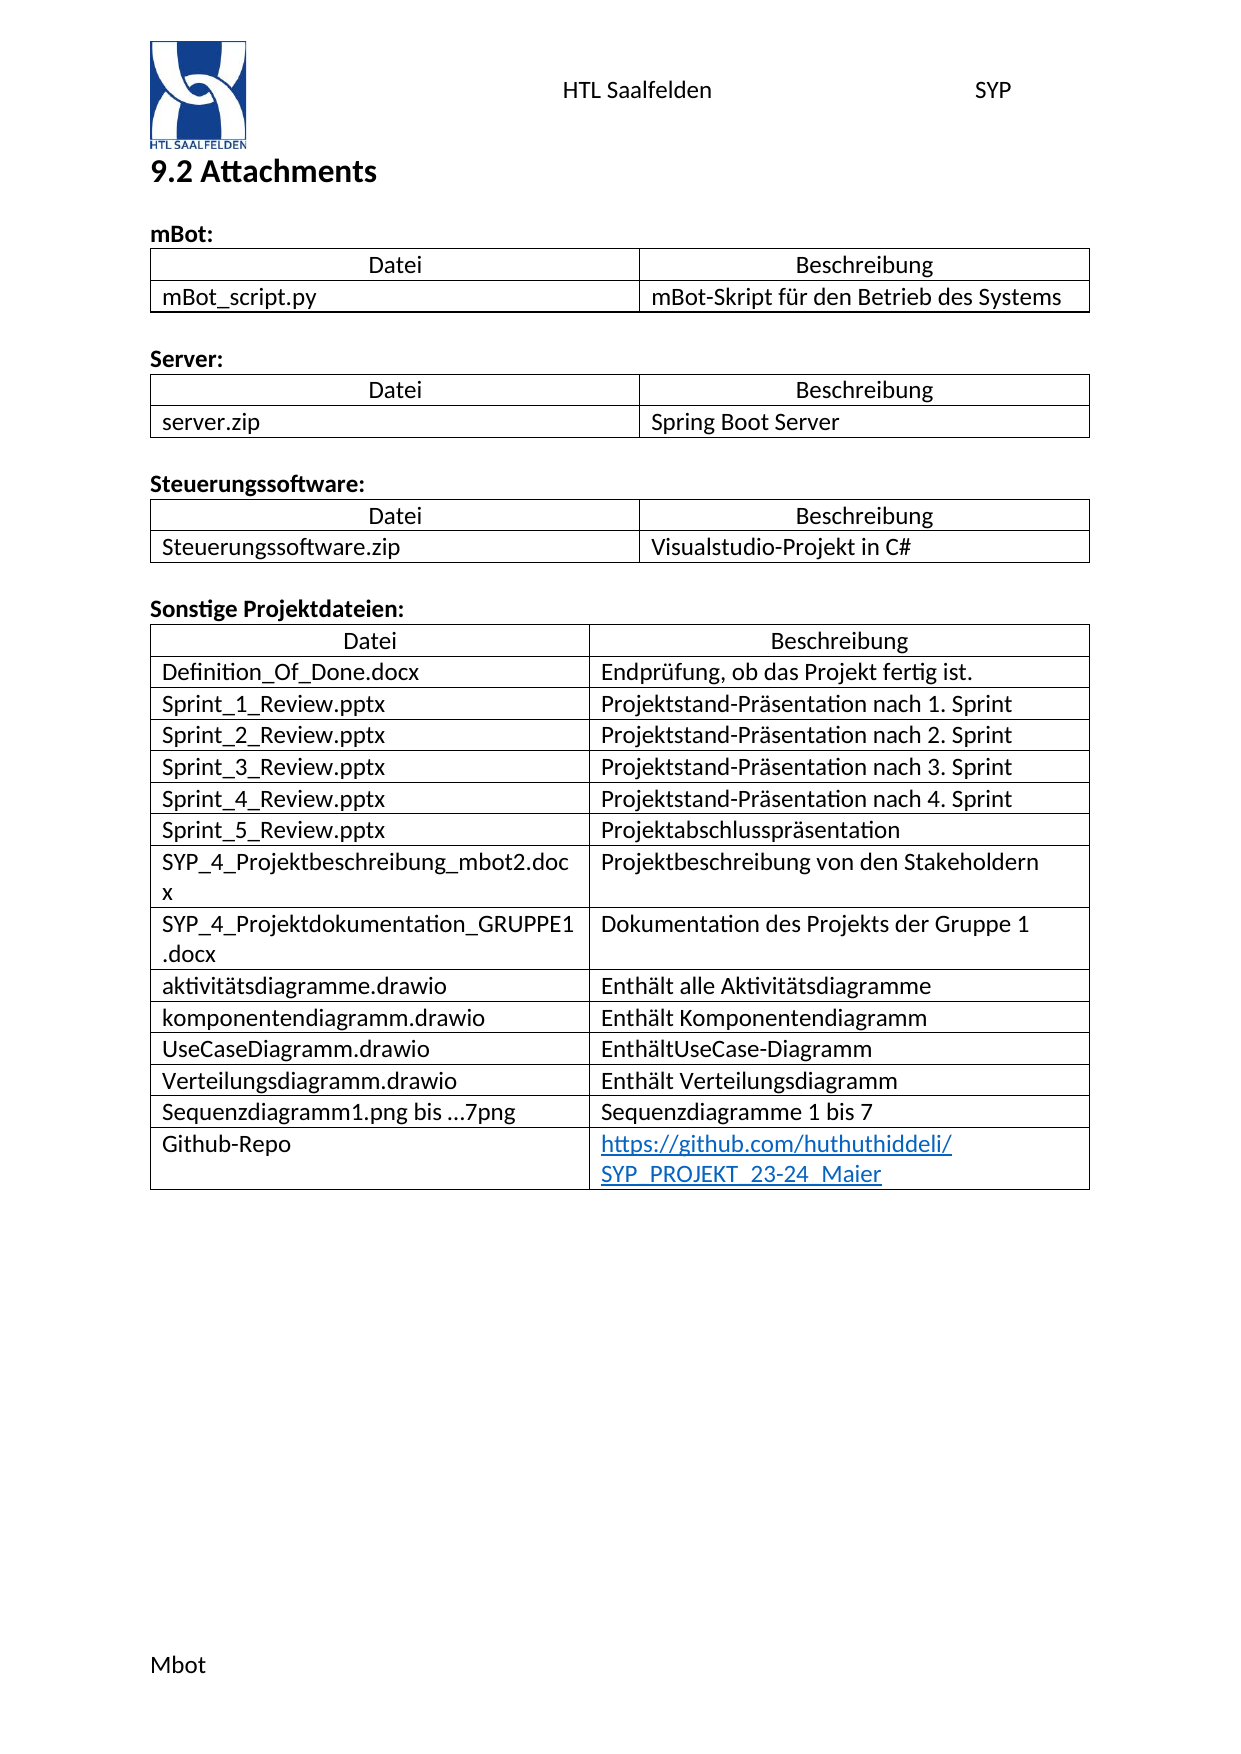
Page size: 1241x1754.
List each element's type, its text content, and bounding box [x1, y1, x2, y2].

text mBot: [150, 218, 1090, 248]
table_cell Endprüfung, ob das Projekt fertig ist. [590, 657, 1089, 687]
table_cell server.zip [151, 406, 639, 437]
table_cell Spring Boot Server [640, 406, 1089, 437]
table_cell https://github.com/huthuthiddeli/SYP_PROJEKT_23-24_Maier [590, 1128, 1089, 1189]
table_cell Projektstand-Präsentation nach 2. Sprint [590, 720, 1089, 750]
table_cell Sequenzdiagramm1.png bis …7png [151, 1096, 589, 1127]
table_cell Projektabschlusspräsentation [590, 814, 1089, 845]
table_cell mBot_script.py [151, 281, 639, 311]
table_header Beschreibung [590, 625, 1089, 656]
table_cell Enthält Verteilungsdiagramm [590, 1065, 1089, 1095]
table_cell Enthält Komponentendiagramm [590, 1002, 1089, 1032]
table_cell Verteilungsdiagramm.drawio [151, 1065, 589, 1095]
table_cell UseCaseDiagramm.drawio [151, 1033, 589, 1064]
table_cell mBot-Skript für den Betrieb des Systems [640, 281, 1089, 311]
text Steuerungssoftware: [150, 468, 1090, 499]
table_cell Sprint_1_Review.pptx [151, 688, 589, 719]
table_cell Sprint_4_Review.pptx [151, 783, 589, 813]
table_cell Sequenzdiagramme 1 bis 7 [590, 1096, 1089, 1127]
text Server: [150, 343, 1090, 373]
table_cell Projektstand-Präsentation nach 1. Sprint [590, 688, 1089, 719]
table_cell Sprint_5_Review.pptx [151, 814, 589, 845]
table_cell Visualstudio-Projekt in C# [640, 531, 1089, 562]
text Sonstige Projektdateien: [150, 593, 1090, 624]
table_cell Enthält alle Aktivitätsdiagramme [590, 970, 1089, 1001]
table_cell Sprint_3_Review.pptx [151, 751, 589, 782]
table_cell Dokumentation des Projekts der Gruppe 1 [590, 908, 1089, 969]
table_header Datei [151, 500, 639, 530]
table_header Datei [151, 249, 639, 280]
table_cell Projektstand-Präsentation nach 3. Sprint [590, 751, 1089, 782]
subtitle Attachments [150, 150, 1090, 191]
table_cell SYP_4_Projektbeschreibung_mbot2.docx [151, 846, 589, 907]
table_cell Definition_Of_Done.docx [151, 657, 589, 687]
table_header Beschreibung [640, 249, 1089, 280]
table_cell Projektstand-Präsentation nach 4. Sprint [590, 783, 1089, 813]
table_cell SYP_4_Projektdokumentation_GRUPPE1.docx [151, 908, 589, 969]
table_header Datei [151, 625, 589, 656]
table_cell Sprint_2_Review.pptx [151, 720, 589, 750]
table_cell aktivitätsdiagramme.drawio [151, 970, 589, 1001]
table_cell Github-Repo [151, 1128, 589, 1189]
table_header Beschreibung [640, 500, 1089, 530]
table_cell komponentendiagramm.drawio [151, 1002, 589, 1032]
table_cell EnthältUseCase-Diagramm [590, 1033, 1089, 1064]
table_cell Steuerungssoftware.zip [151, 531, 639, 562]
picture [150, 41, 247, 149]
table_header Datei [151, 375, 639, 405]
table_cell Projektbeschreibung von den Stakeholdern [590, 846, 1089, 907]
table_header Beschreibung [640, 375, 1089, 405]
